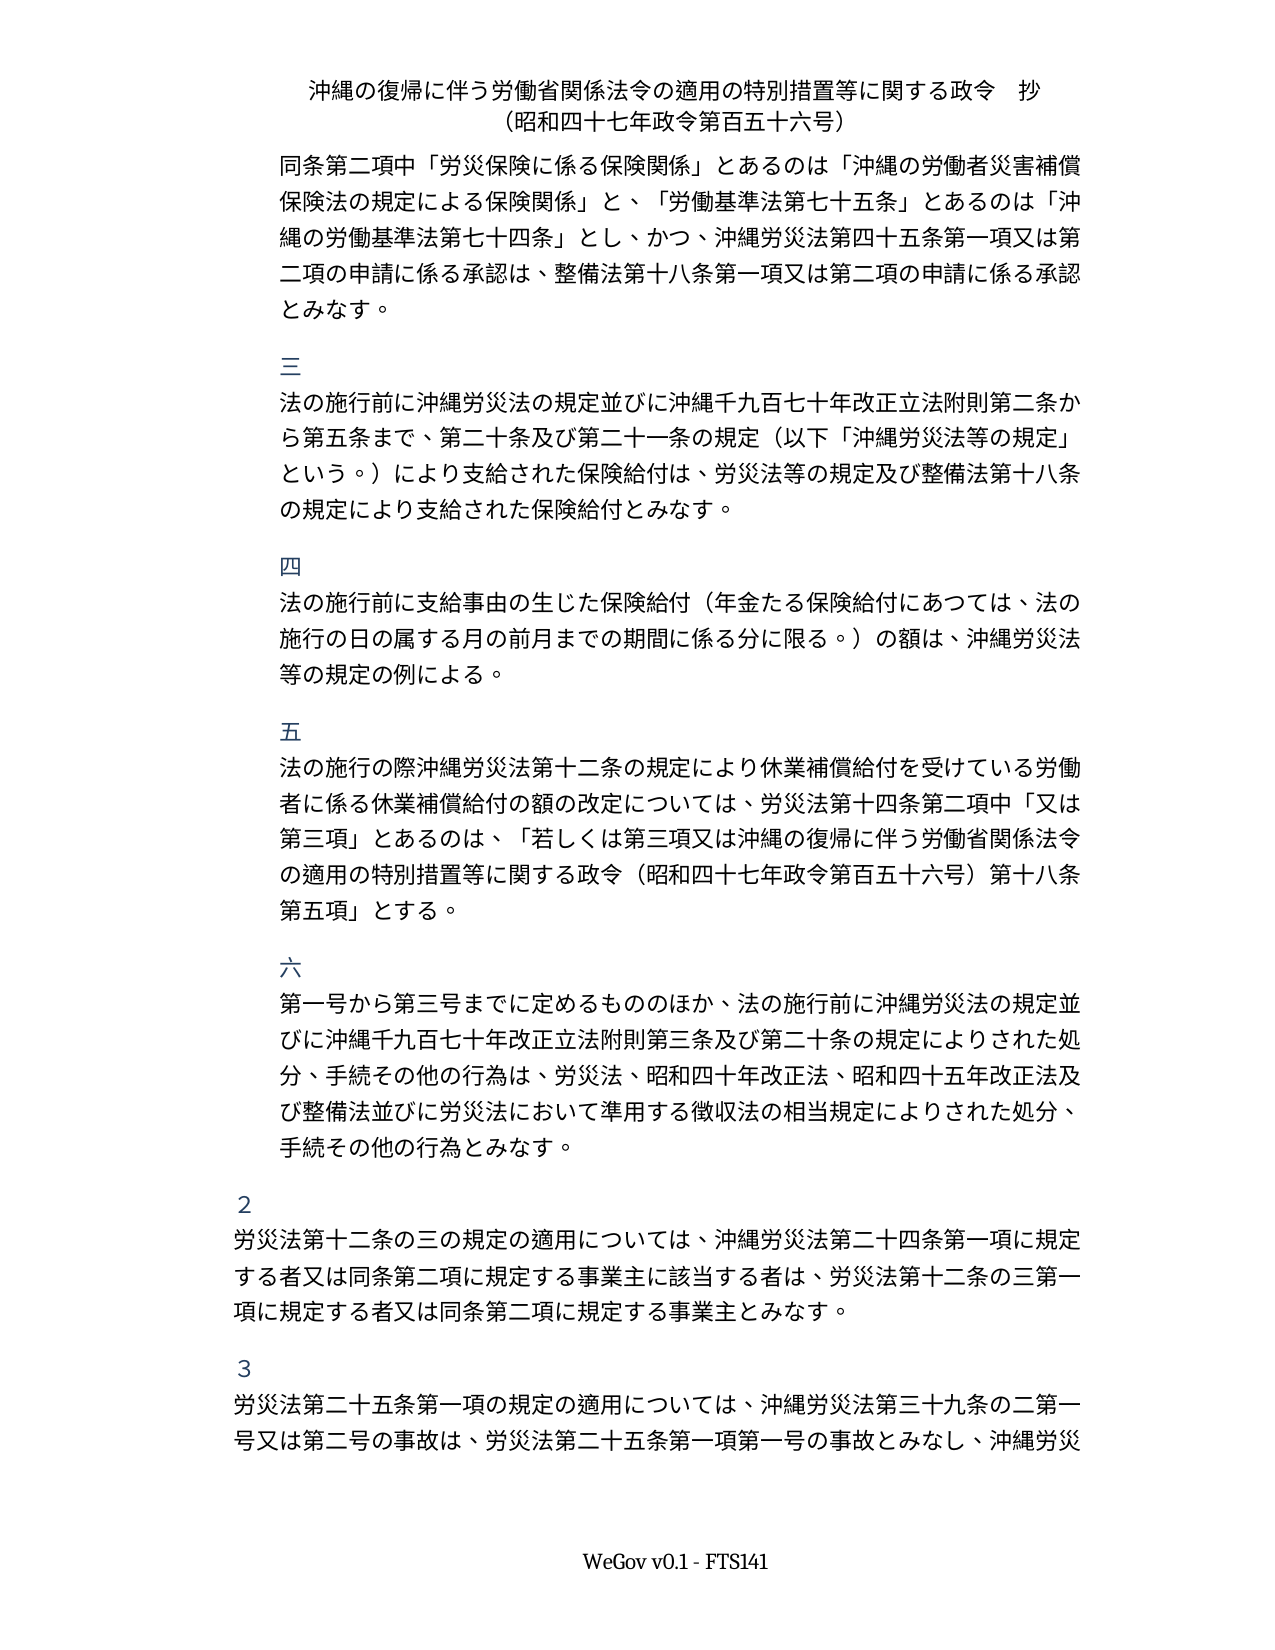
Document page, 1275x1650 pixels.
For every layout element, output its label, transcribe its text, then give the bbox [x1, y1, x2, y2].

text 法の施行の際沖縄労災法第十二条の規定により休業補償給付を受けている労働者に係る休業補償給付の額の改定については、労災法第十四条第二項中「又は第三項」とあるのは、「若しくは第三項又は沖縄の復帰に伴う労働省関係法令の適用の特別措置等に関する政令（昭和四十七年政令第百五十六号）第十八条第五項」とする。 [279, 752, 1087, 927]
subtitle 三 [279, 351, 1087, 382]
subtitle ３ [233, 1353, 1087, 1384]
subtitle 五 [279, 716, 1087, 747]
text 労災法第二十五条第一項の規定の適用については、沖縄労災法第三十九条の二第一号又は第二号の事故は、労災法第二十五条第一項第一号の事故とみなし、沖縄労災法第三十九条の二第三号の事故は、労災法第二十五条第一項第二号の事故とみなす。 [233, 1389, 1087, 1456]
text 法の施行前に沖縄労災法の規定並びに沖縄千九百七十年改正立法附則第二条から第五条まで、第二十条及び第二十一条の規定（以下「沖縄労災法等の規定」という。）により支給された保険給付は、労災法等の規定及び整備法第十八条の規定により支給された保険給付とみなす。 [279, 386, 1087, 526]
text 法の施行前に支給事由の生じた保険給付（年金たる保険給付にあつては、法の施行の日の属する月の前月までの期間に係る分に限る。）の額は、沖縄労災法等の規定の例による。 [279, 587, 1087, 690]
text 労災法第十二条の三の規定の適用については、沖縄労災法第二十四条第一項に規定する者又は同条第二項に規定する事業主に該当する者は、労災法第十二条の三第一項に規定する者又は同条第二項に規定する事業主とみなす。 [233, 1224, 1087, 1328]
subtitle 四 [279, 551, 1087, 582]
subtitle ２ [233, 1188, 1087, 1220]
text 第一号から第三号までに定めるもののほか、法の施行前に沖縄労災法の規定並びに沖縄千九百七十年改正立法附則第三条及び第二十条の規定によりされた処分、手続その他の行為は、労災法、昭和四十年改正法、昭和四十五年改正法及び整備法並びに労災法において準用する徴収法の相当規定によりされた処分、手続その他の行為とみなす。 [279, 988, 1087, 1163]
subtitle 六 [279, 952, 1087, 983]
